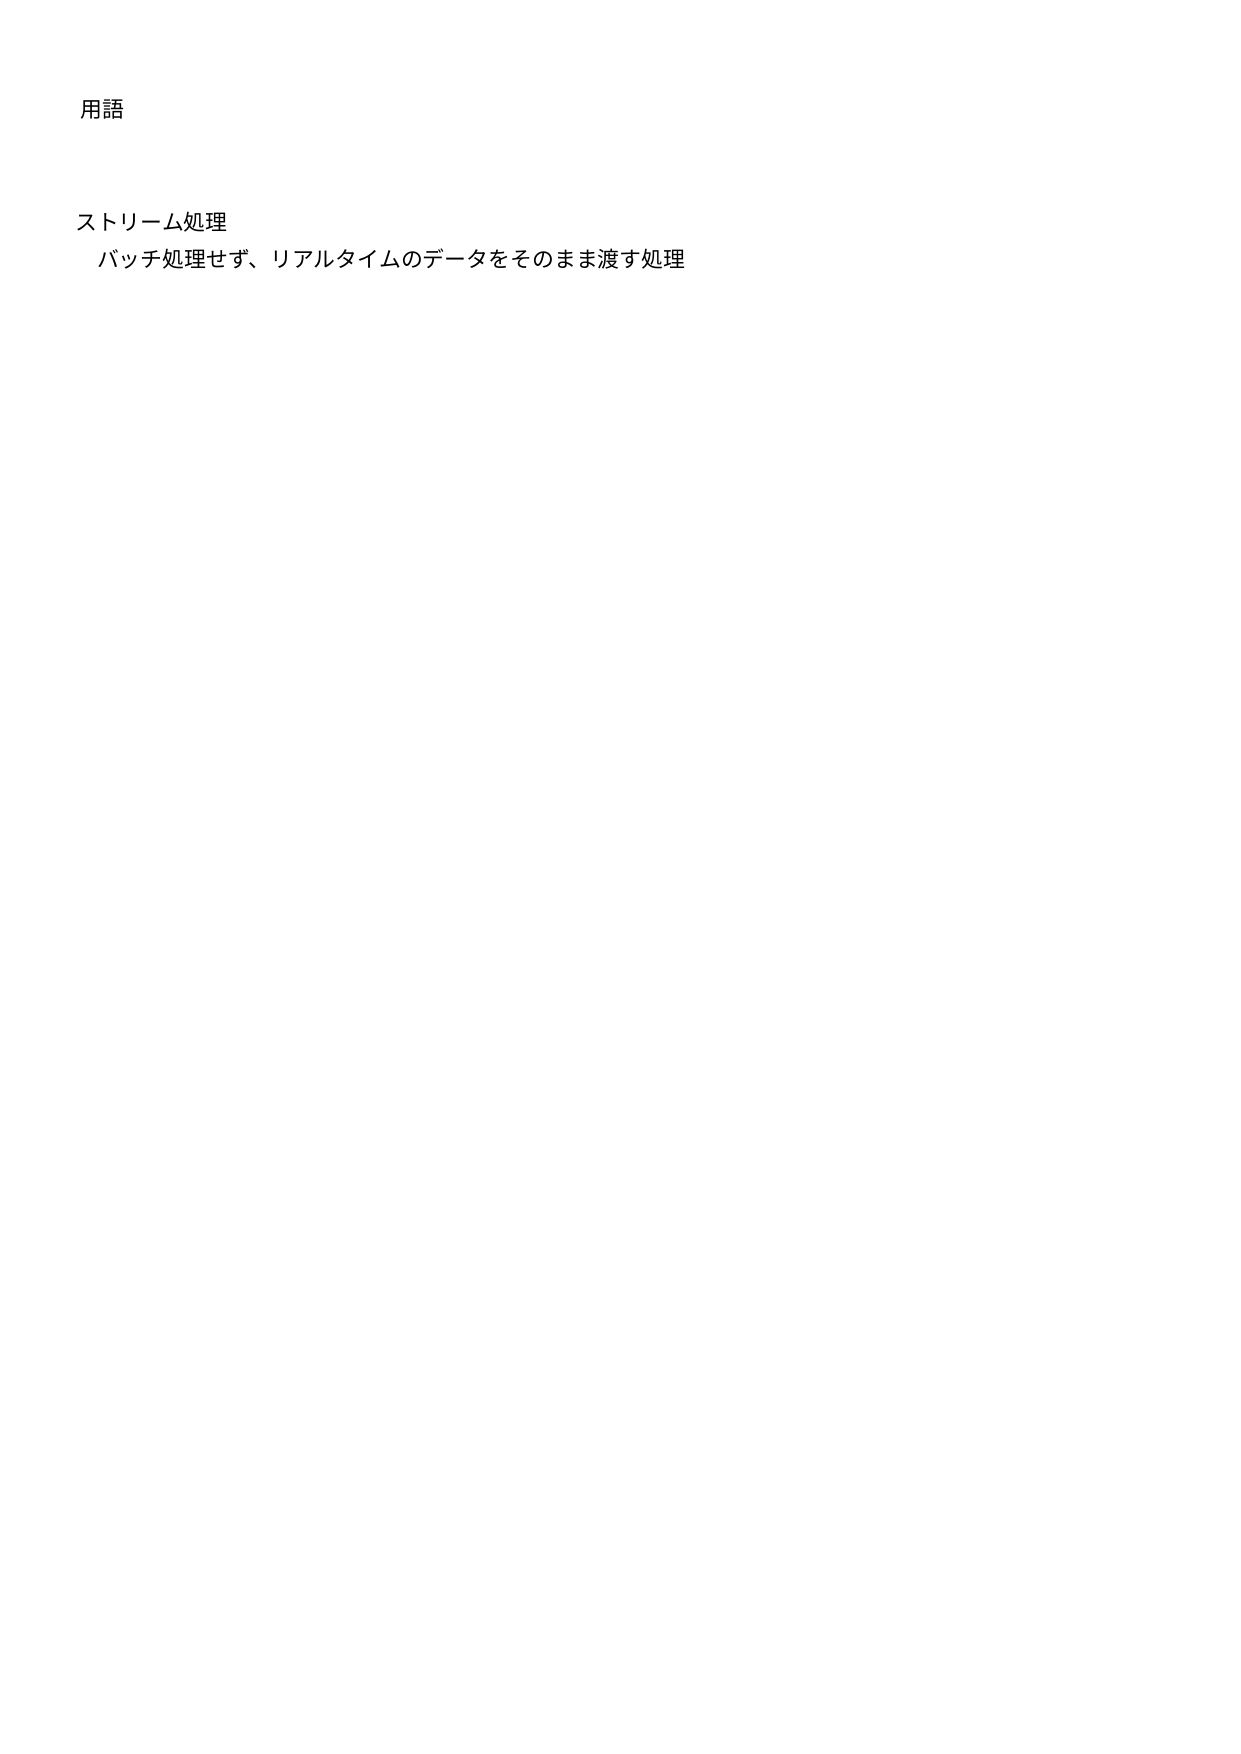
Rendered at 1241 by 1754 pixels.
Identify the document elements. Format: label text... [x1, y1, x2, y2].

text ストリーム処理 [75, 202, 1165, 239]
subtitle 用語 [80, 89, 1165, 127]
text バッチ処理せず、リアルタイムのデータをそのまま渡す処理 [97, 239, 1165, 277]
